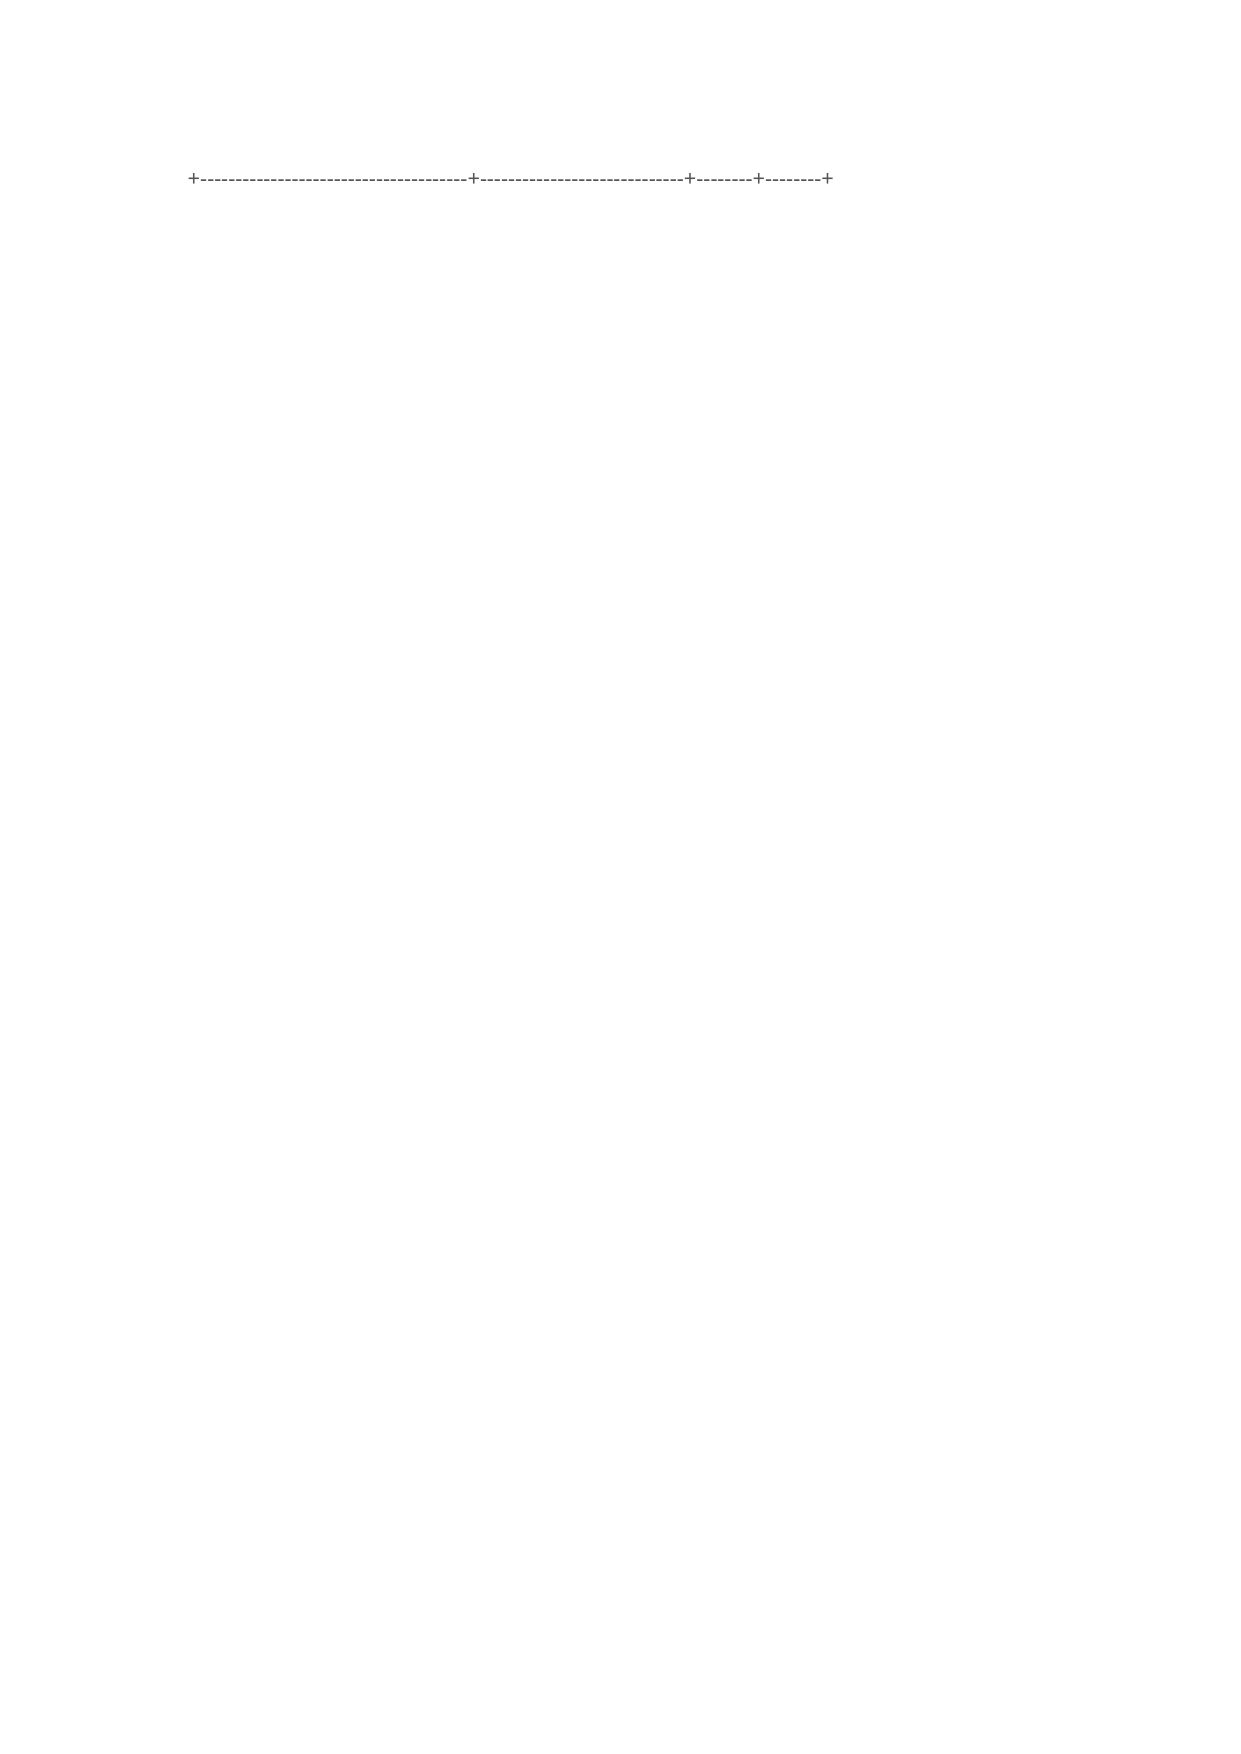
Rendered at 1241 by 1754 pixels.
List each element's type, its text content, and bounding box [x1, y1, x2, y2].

text root@node6:~# nova image-list +--------------------------------------+-----------------------------+--------+--------+ | ID | Name | Status | Server | +--------------------------------------+-----------------------------+--------+--------+ | 7491016e-bcf4-4357-90d2-ec228ce81cb8 | Ubuntu 11.10 cloudimg amd64 | ACTIVE | | +--------------------------------------+-----------------------------+--------+--------+ [187, 162, 1053, 194]
